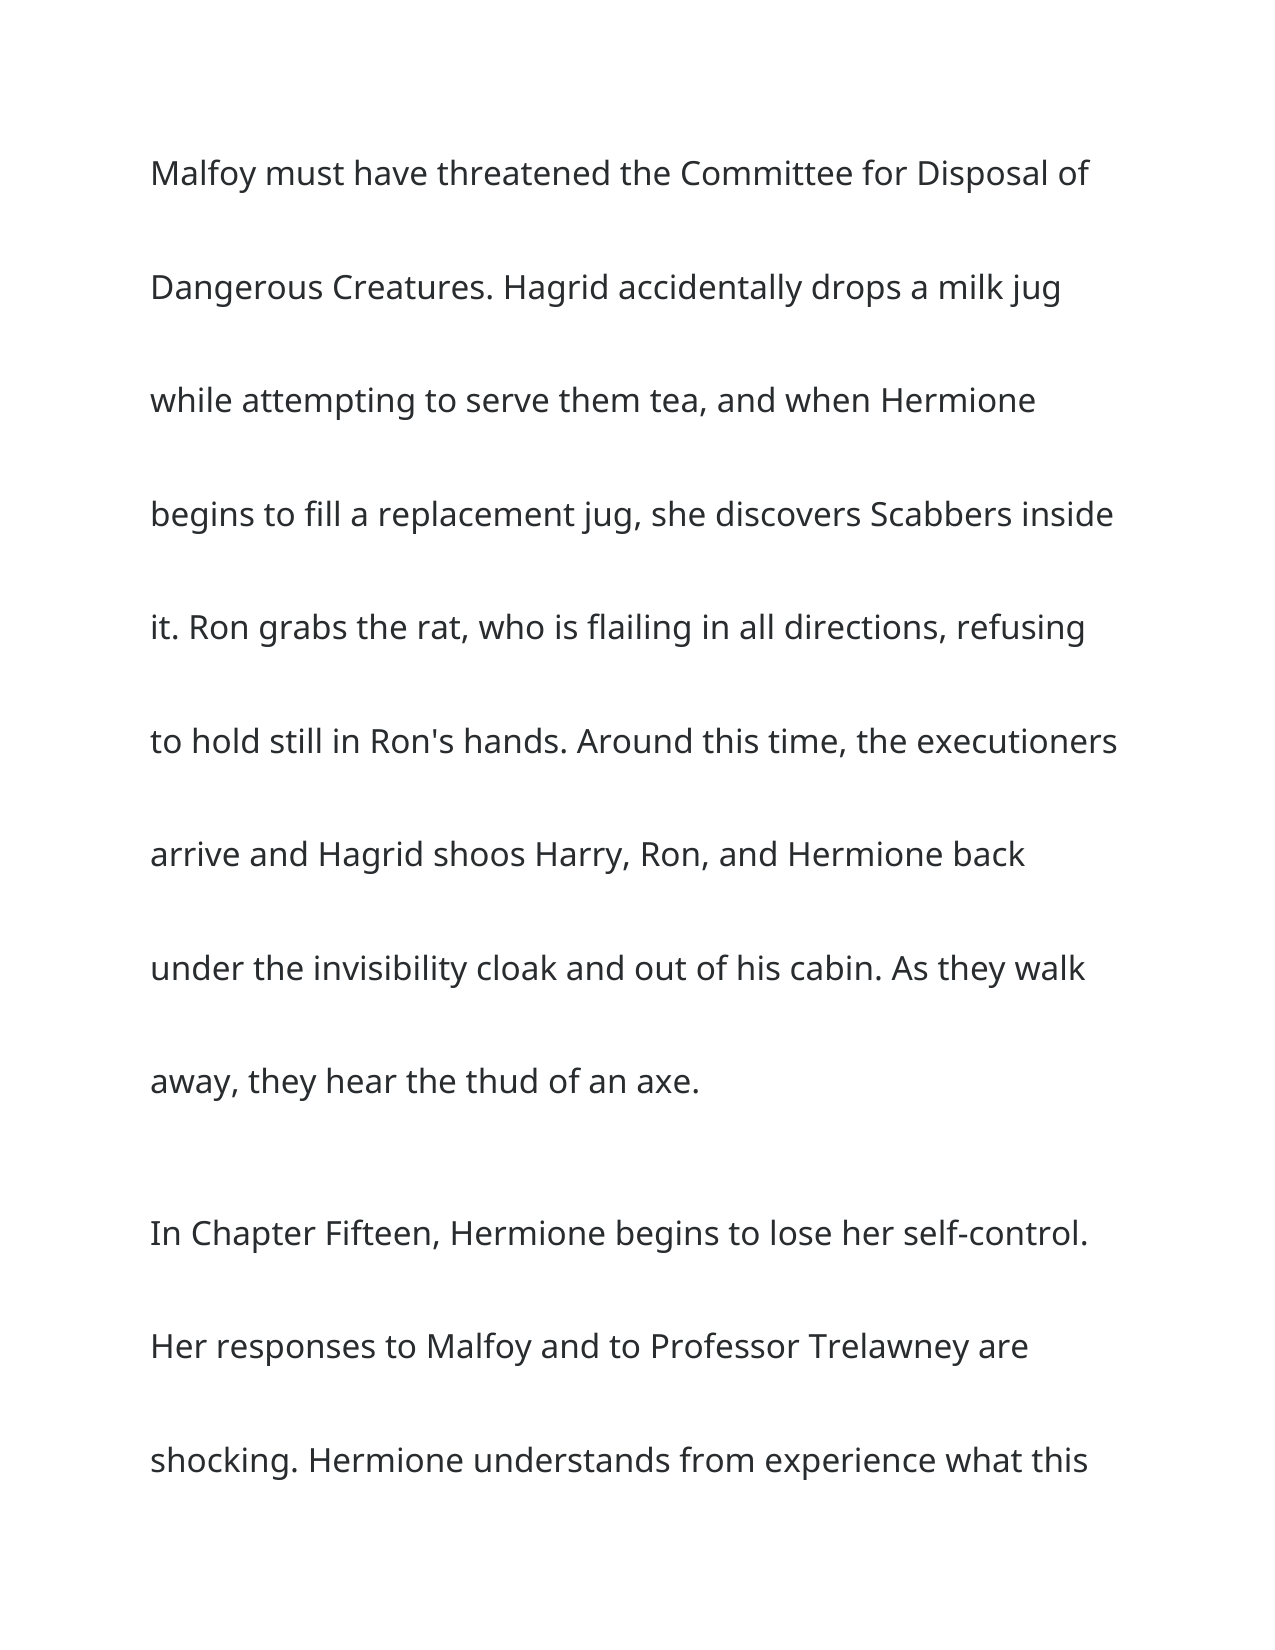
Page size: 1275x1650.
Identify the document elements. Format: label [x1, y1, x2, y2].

text [150, 150, 1125, 1104]
text [150, 1209, 1125, 1482]
